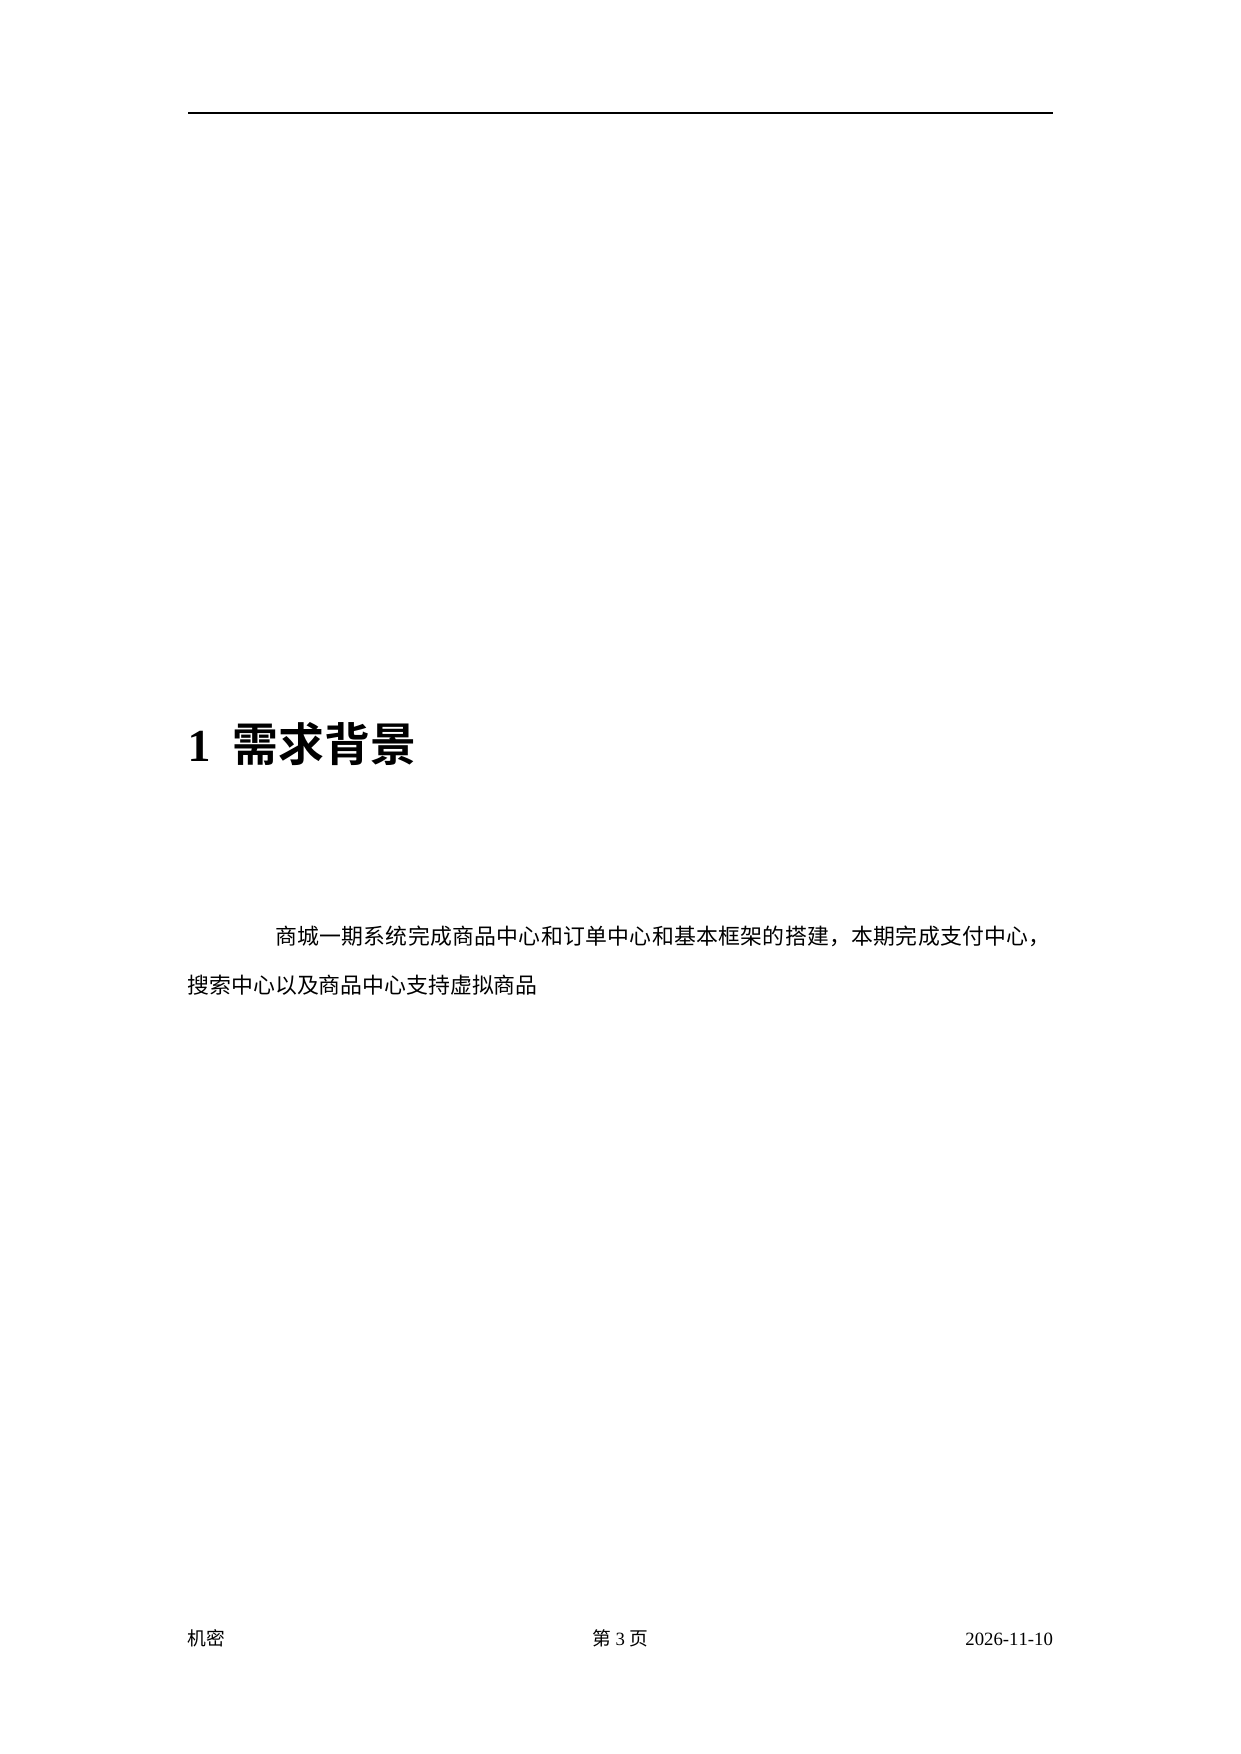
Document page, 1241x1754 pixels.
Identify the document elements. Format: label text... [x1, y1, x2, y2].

text 商城一期系统完成商品中心和订单中心和基本框架的搭建，本期完成支付中心，搜索中心以及商品中心支持虚拟商品 [187, 918, 1053, 1000]
subtitle 需求背景 [187, 693, 1053, 791]
